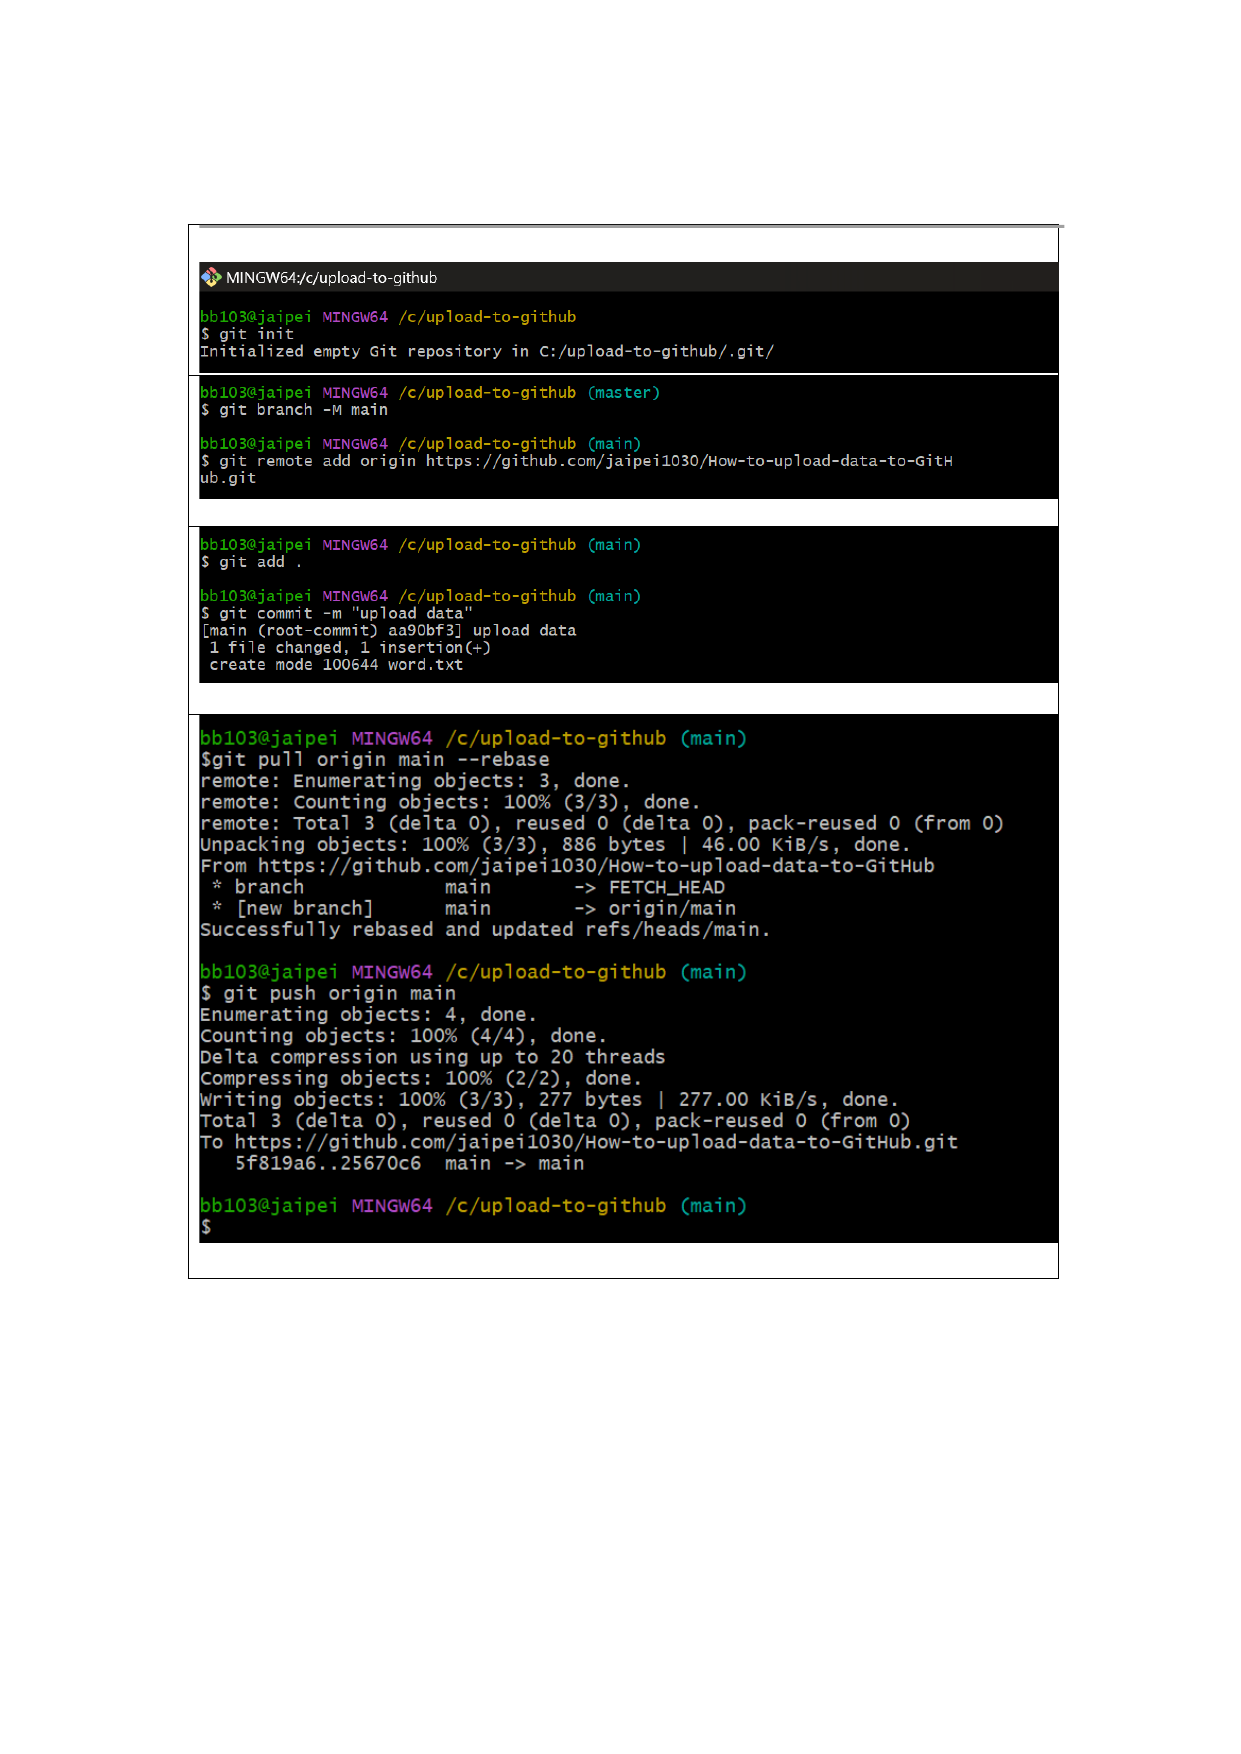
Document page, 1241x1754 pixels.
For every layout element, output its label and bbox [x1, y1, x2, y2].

table_cell [189, 376, 1058, 526]
table_header [189, 225, 1058, 375]
picture [199, 526, 1059, 683]
table_cell [189, 715, 1058, 1278]
picture [199, 262, 1059, 373]
picture [199, 375, 1059, 499]
picture [199, 715, 1059, 1243]
table_cell [189, 527, 1058, 714]
